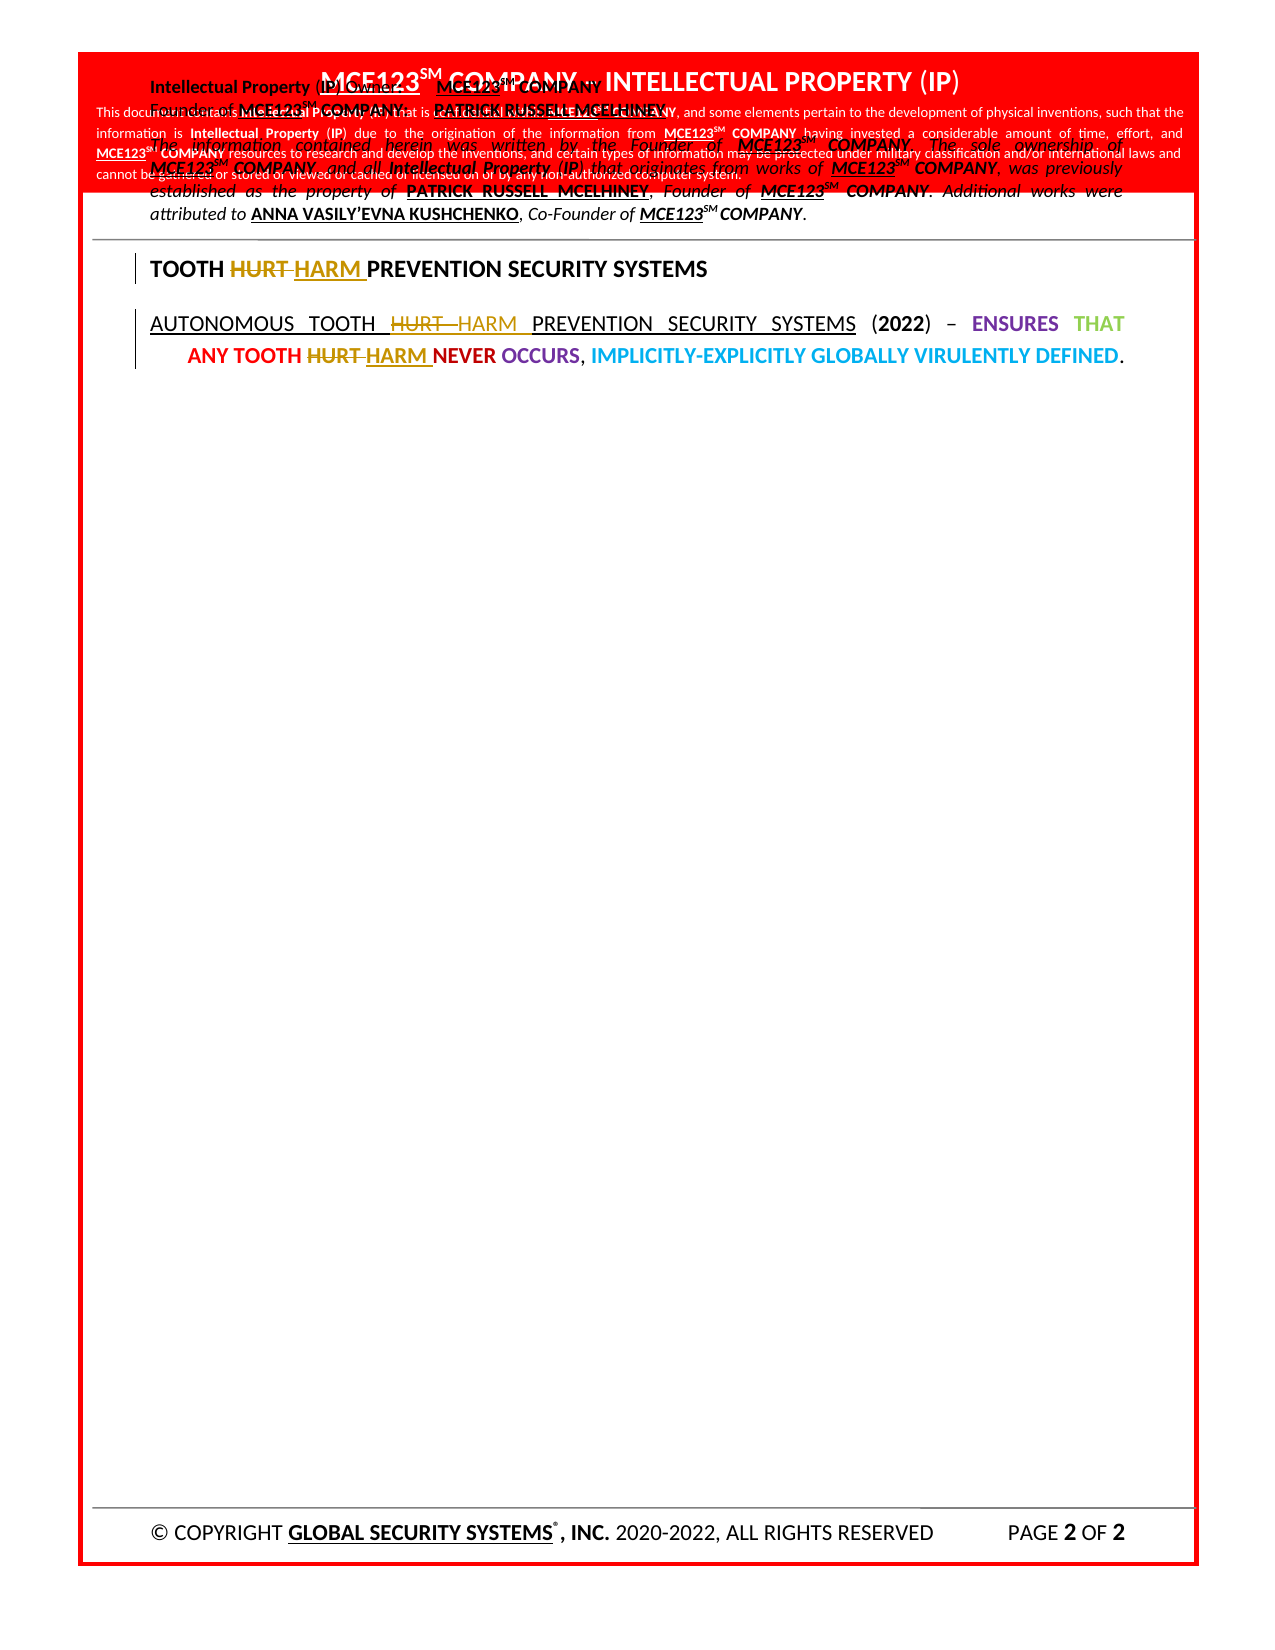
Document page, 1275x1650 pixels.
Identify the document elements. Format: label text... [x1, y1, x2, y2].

text TOOTH PREVENTION SECURITY SYSTEMS [150, 253, 1125, 284]
text AUTONOMOUS TOOTH PREVENTION SECURITY SYSTEMS (2022) – ENSURES THAT ANY TOOTH NEVER OCCURS, IMPLICITLY-EXPLICITLY GLOBALLY VIRULENTLY DEFINED. [150, 309, 1125, 369]
